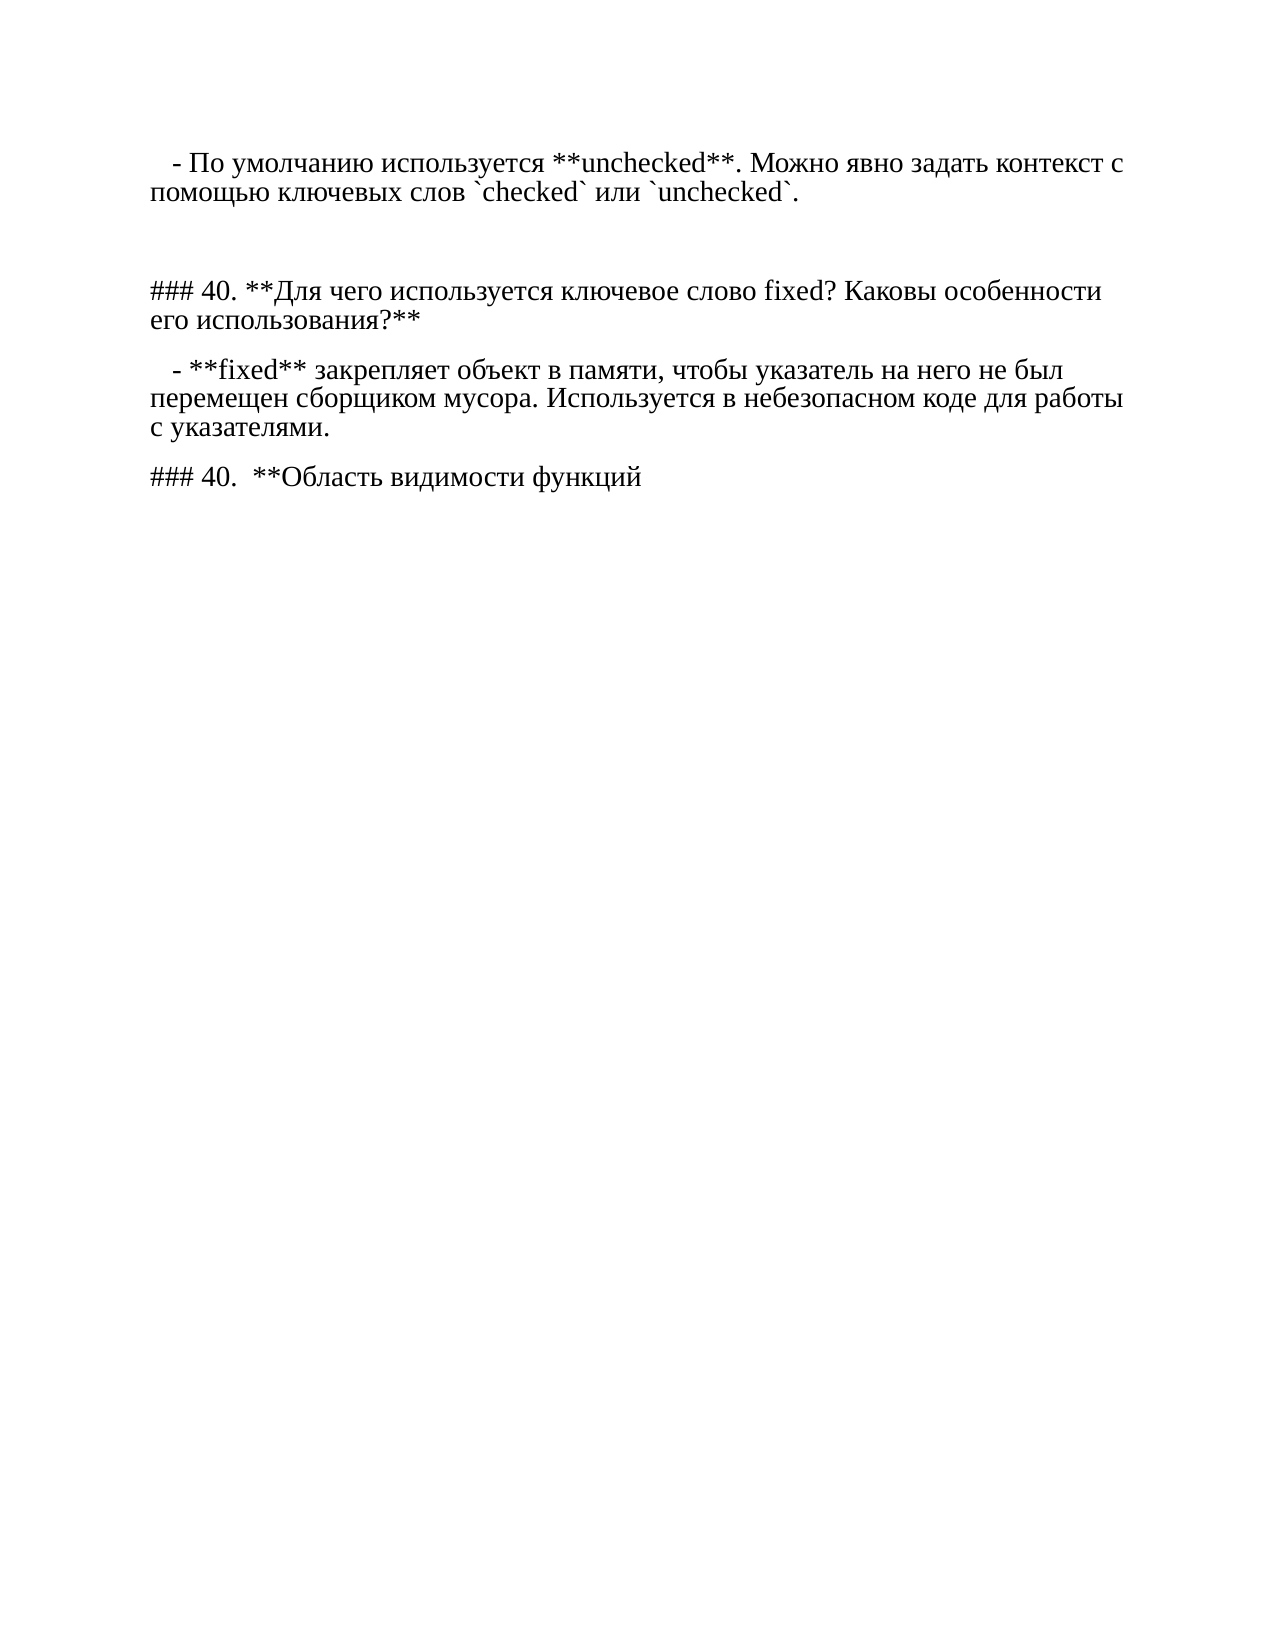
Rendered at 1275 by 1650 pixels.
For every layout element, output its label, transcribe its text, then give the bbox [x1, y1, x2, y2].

text ### 40. **Область видимости функций [150, 463, 1125, 492]
text ### 40. **Для чего используется ключевое слово fixed? Каковы особенности его использования?** [150, 278, 1125, 335]
text - По умолчанию используется **unchecked**. Можно явно задать контекст с помощью ключевых слов `checked` или `unchecked`. [150, 150, 1125, 207]
text - **fixed** закрепляет объект в памяти, чтобы указатель на него не был перемещен сборщиком мусора. Используется в небезопасном коде для работы с указателями. [150, 356, 1125, 442]
